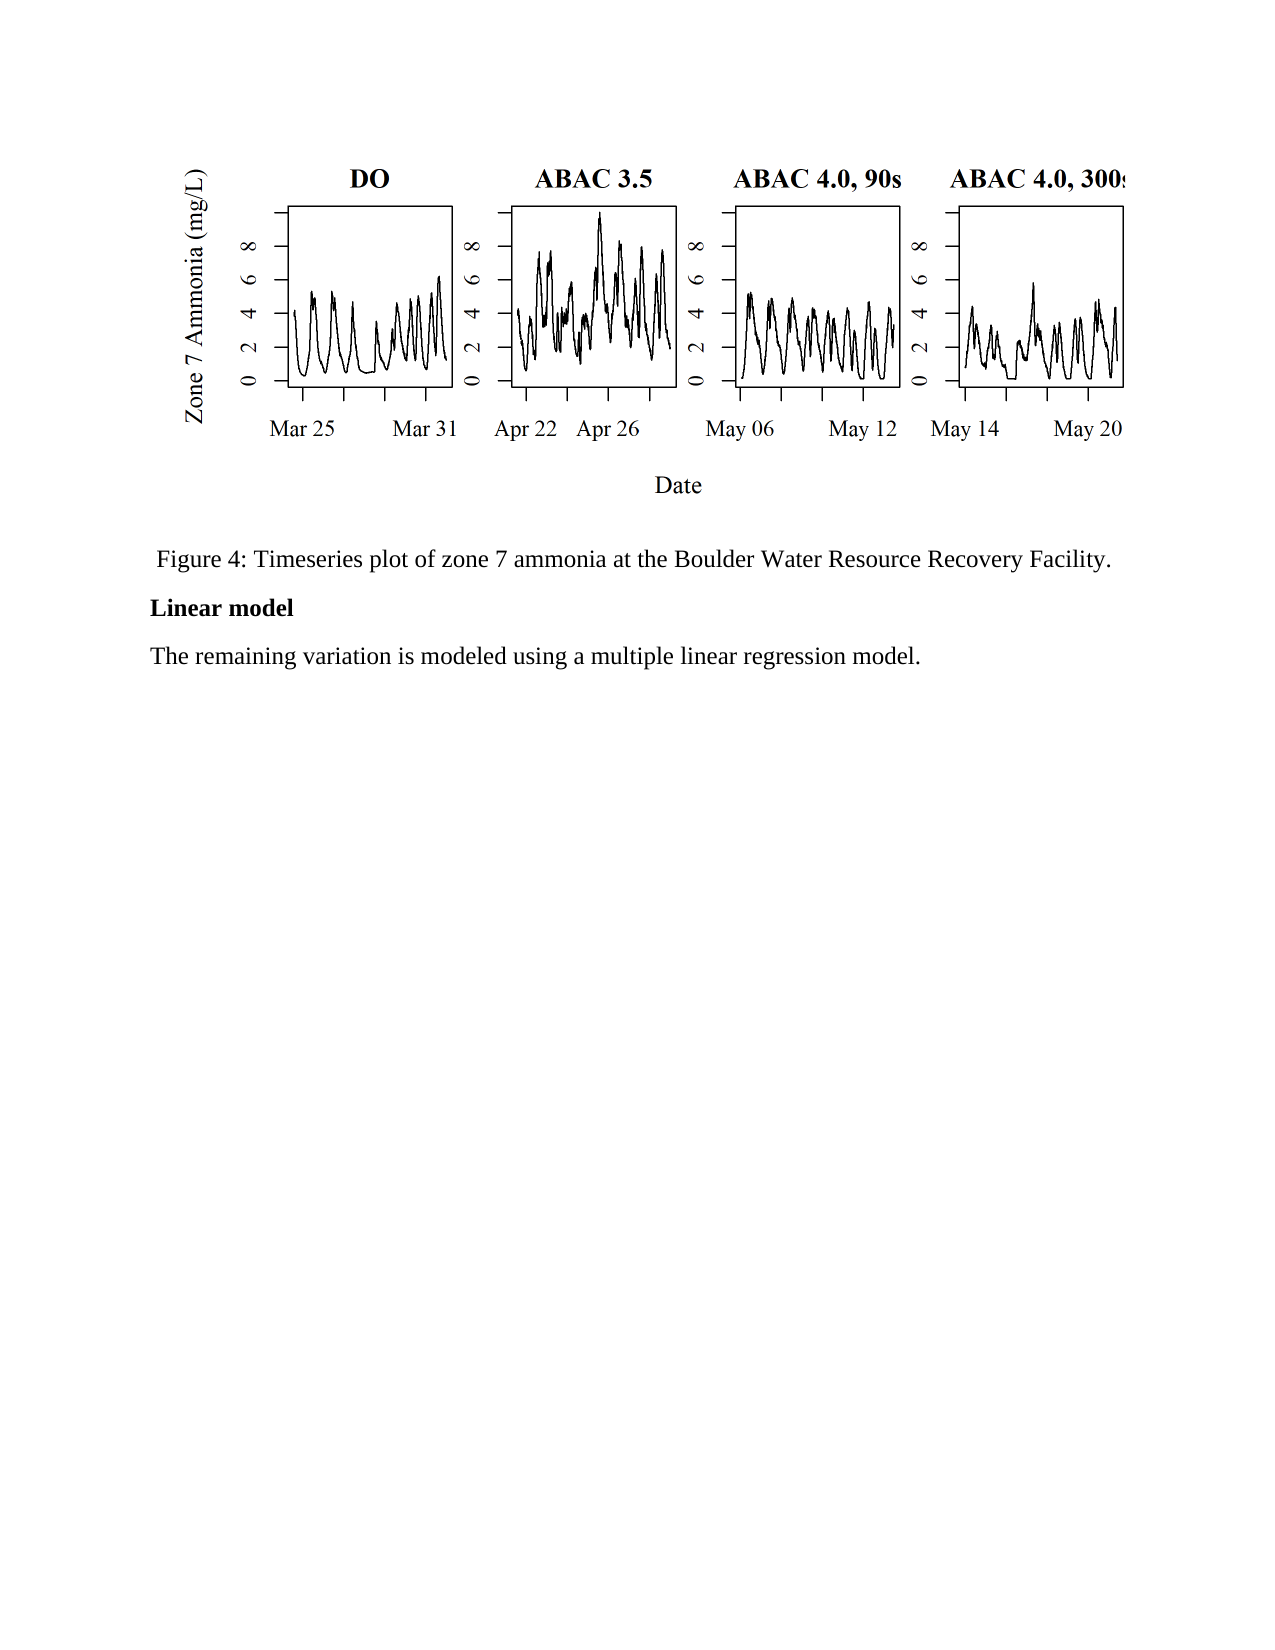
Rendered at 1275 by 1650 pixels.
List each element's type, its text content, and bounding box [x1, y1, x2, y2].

subtitle Linear model [150, 593, 1125, 622]
picture [150, 150, 1125, 525]
text Figure 4: Timeseries plot of zone 7 ammonia at the Boulder Water Resource Recovery Facility. [150, 544, 1125, 572]
text The remaining variation is modeled using a multiple linear regression model. [150, 641, 1125, 669]
